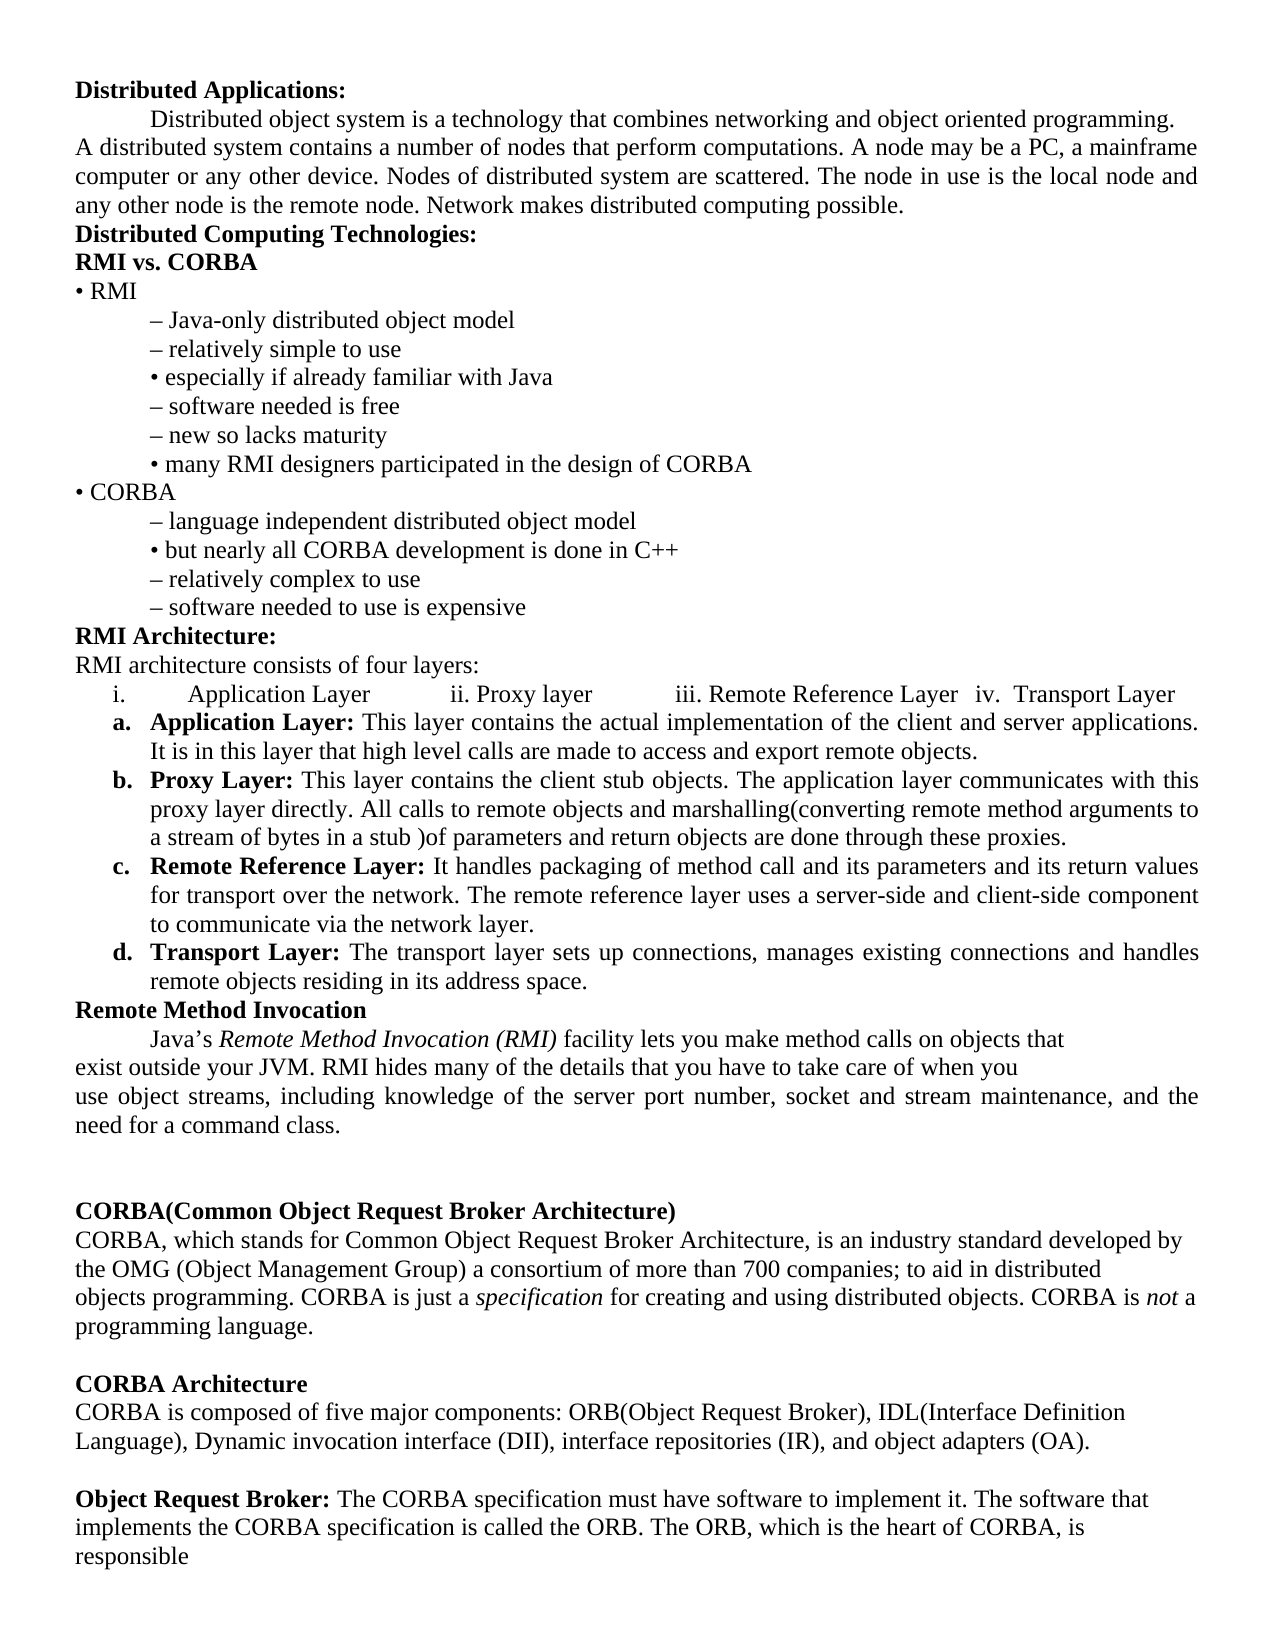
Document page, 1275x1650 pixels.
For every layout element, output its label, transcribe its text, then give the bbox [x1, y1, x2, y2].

text Distributed Computing Technologies: [75, 219, 1200, 247]
text – software needed to use is expensive [150, 592, 1200, 621]
text – new so lacks maturity [150, 420, 1200, 449]
text – relatively complex to use [150, 564, 1200, 592]
list Transport Layer: The transport layer sets up connections, manages existing connections and handles remote objects residing in its address space. [112, 937, 1200, 995]
text CORBA(Common Object Request Broker Architecture) [75, 1196, 1200, 1225]
text RMI architecture consists of four layers: [75, 650, 1200, 679]
text – language independent distributed object model [150, 506, 1200, 535]
text Object Request Broker: The CORBA specification must have software to implement it. The software that implements the CORBA specification is called the ORB. The ORB, which is the heart of CORBA, is responsible [75, 1484, 1200, 1570]
text – software needed is free [150, 391, 1200, 420]
text RMI vs. CORBA [75, 247, 1200, 276]
list Application Layer: This layer contains the actual implementation of the client and server applications. It is in this layer that high level calls are made to access and export remote objects. [112, 707, 1200, 765]
text • especially if already familiar with Java [150, 362, 1200, 391]
text CORBA, which stands for Common Object Request Broker Architecture, is an industry standard developed by the OMG (Object Management Group) a consortium of more than 700 companies; to aid in distributed [75, 1225, 1200, 1282]
text CORBA is composed of five major components: ORB(Object Request Broker), IDL(Interface Definition Language), Dynamic invocation interface (DII), interface repositories (IR), and object adapters (OA). [75, 1397, 1200, 1455]
text Distributed Applications: [75, 75, 1200, 104]
text • but nearly all CORBA development is done in C++ [150, 535, 1200, 564]
text • CORBA [75, 477, 1200, 506]
text • many RMI designers participated in the design of CORBA [150, 449, 1200, 477]
list Application Layer ii. Proxy layer iii. Remote Reference Layer iv. Transport Layer [112, 679, 1200, 707]
text Remote Method Invocation [75, 995, 1200, 1024]
text – relatively simple to use [150, 334, 1200, 362]
text RMI Architecture: [75, 621, 1200, 650]
text CORBA Architecture [75, 1369, 1200, 1397]
text exist outside your JVM. RMI hides many of the details that you have to take care of when you [75, 1052, 1200, 1081]
text Java’s Remote Method Invocation (RMI) facility lets you make method calls on objects that [75, 1024, 1200, 1052]
text A distributed system contains a number of nodes that perform computations. A node may be a PC, a mainframe computer or any other device. Nodes of distributed system are scattered. The node in use is the local node and any other node is the remote node. Network makes distributed computing possible. [75, 132, 1200, 219]
text use object streams, including knowledge of the server port number, socket and stream maintenance, and the need for a command class. [75, 1081, 1200, 1139]
text Distributed object system is a technology that combines networking and object oriented programming. [75, 104, 1200, 132]
list Remote Reference Layer: It handles packaging of method call and its parameters and its return values for transport over the network. The remote reference layer uses a server-side and client-side component to communicate via the network layer. [112, 851, 1200, 937]
text – Java-only distributed object model [150, 305, 1200, 334]
list Proxy Layer: This layer contains the client stub objects. The application layer communicates with this proxy layer directly. All calls to remote objects and marshalling(converting remote method arguments to a stream of bytes in a stub )of parameters and return objects are done through these proxies. [112, 765, 1200, 851]
text objects programming. CORBA is just a specification for creating and using distributed objects. CORBA is not a programming language. [75, 1282, 1200, 1340]
text • RMI [75, 276, 1200, 305]
